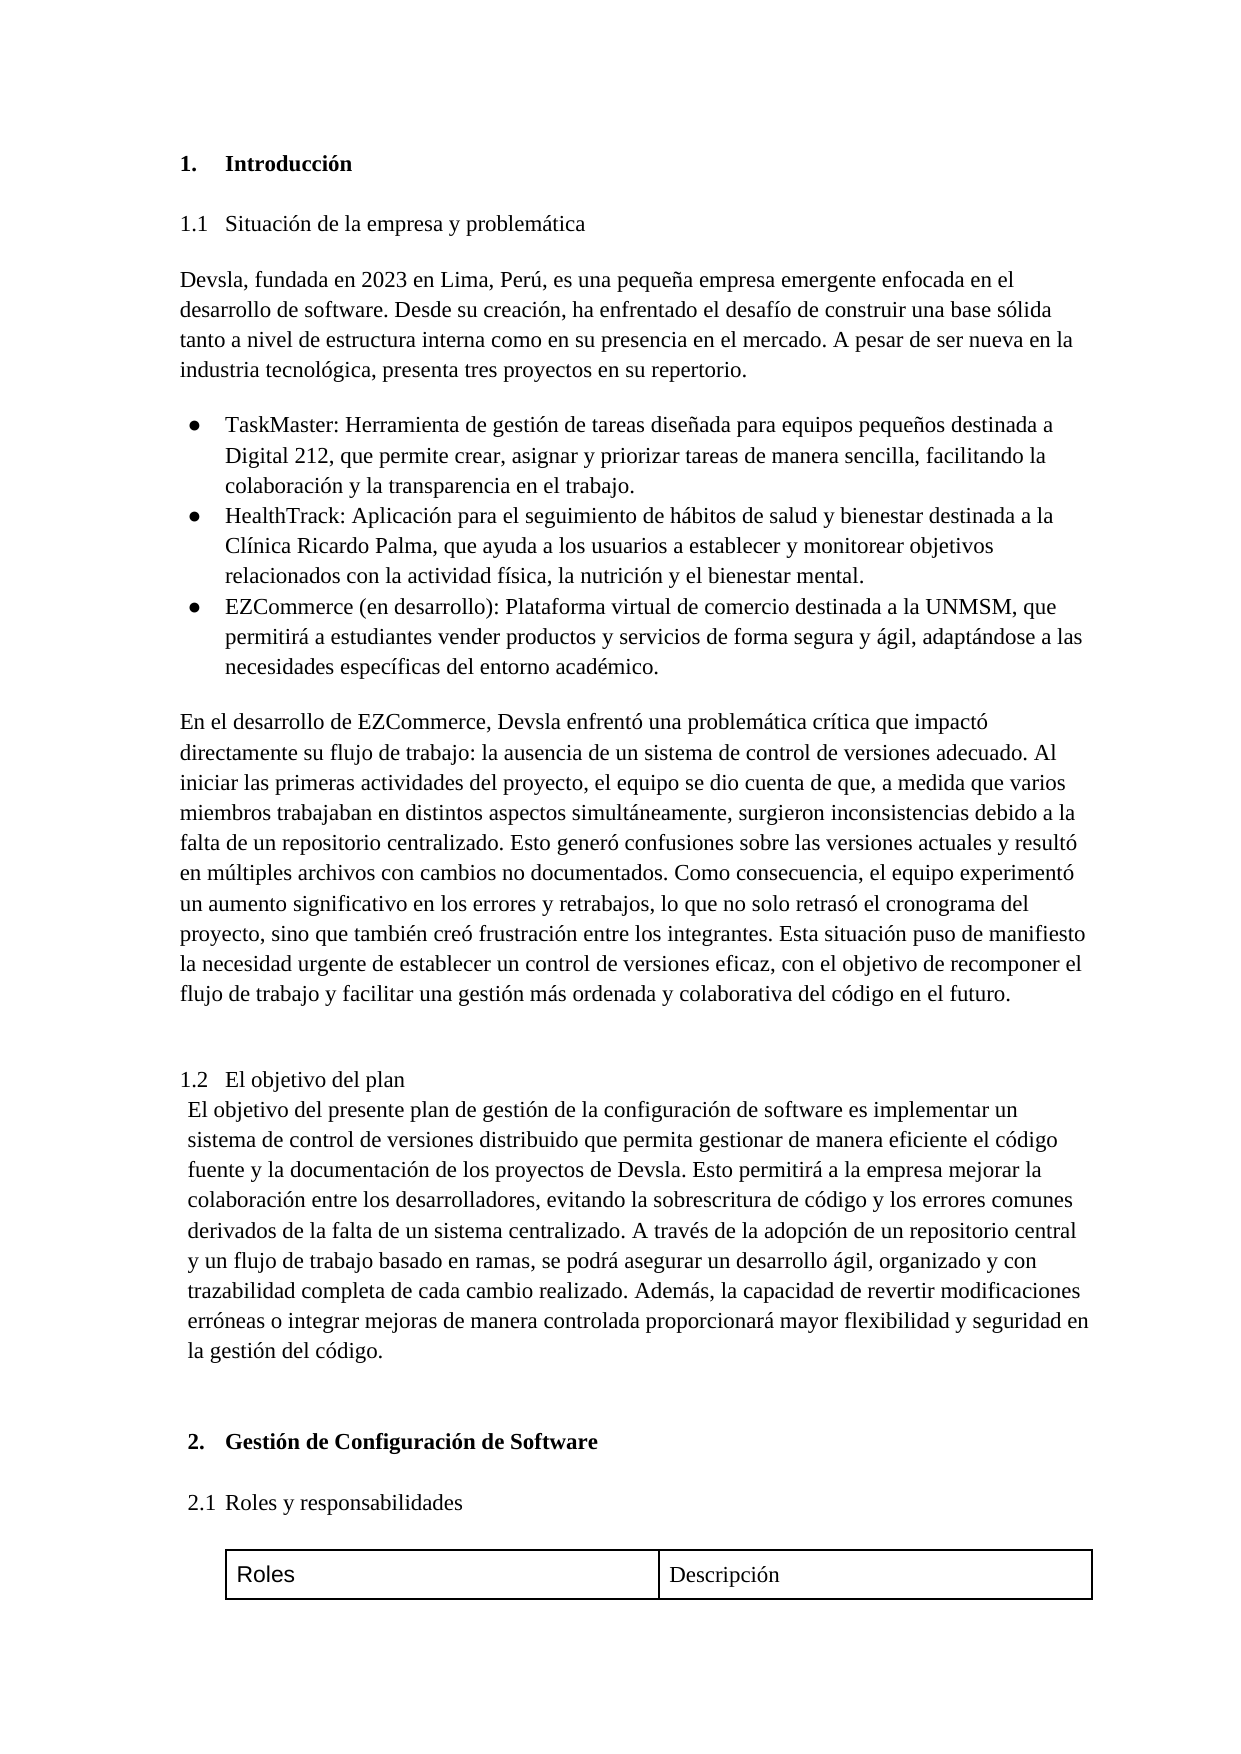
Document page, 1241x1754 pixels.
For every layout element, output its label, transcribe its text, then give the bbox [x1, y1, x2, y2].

text En el desarrollo de EZCommerce, Devsla enfrentó una problemática crítica que impactó directamente su flujo de trabajo: la ausencia de un sistema de control de versiones adecuado. Al iniciar las primeras actividades del proyecto, el equipo se dio cuenta de que, a medida que varios miembros trabajaban en distintos aspectos simultáneamente, surgieron inconsistencias debido a la falta de un repositorio centralizado. Esto generó confusiones sobre las versiones actuales y resultó en múltiples archivos con cambios no documentados. Como consecuencia, el equipo experimentó un aumento significativo en los errores y retrabajos, lo que no solo retrasó el cronograma del proyecto, sino que también creó frustración entre los integrantes. Esta situación puso de manifiesto la necesidad urgente de establecer un control de versiones eficaz, con el objetivo de recomponer el flujo de trabajo y facilitar una gestión más ordenada y colaborativa del código en el futuro. [179, 708, 1090, 1007]
list Situación de la empresa y problemática [179, 210, 1090, 237]
list TaskMaster: Herramienta de gestión de tareas diseñada para equipos pequeños destinada a Digital 212, que permite crear, asignar y priorizar tareas de manera sencilla, facilitando la colaboración y la transparencia en el trabajo. [187, 411, 1090, 498]
list Roles y responsabilidades [187, 1488, 1090, 1515]
list EZCommerce (en desarrollo): Plataforma virtual de comercio destinada a la UNMSM, que permitirá a estudiantes vender productos y servicios de forma segura y ágil, adaptándose a las necesidades específicas del entorno académico. [187, 593, 1090, 679]
list Gestión de Configuración de Software [187, 1428, 1090, 1454]
list El objetivo del plan [179, 1066, 1090, 1092]
list HealthTrack: Aplicación para el seguimiento de hábitos de salud y bienestar destinada a la Clínica Ricardo Palma, que ayuda a los usuarios a establecer y monitorear objetivos relacionados con la actividad física, la nutrición y el bienestar mental. [187, 502, 1090, 589]
list Introducción [179, 150, 1090, 176]
text Devsla, fundada en 2023 en Lima, Perú, es una pequeña empresa emergente enfocada en el desarrollo de software. Desde su creación, ha enfrentado el desafío de construir una base sólida tanto a nivel de estructura interna como en su presencia en el mercado. A pesar de ser nueva en la industria tecnológica, presenta tres proyectos en su repertorio. [179, 266, 1090, 383]
text El objetivo del presente plan de gestión de la configuración de software es implementar un sistema de control de versiones distribuido que permita gestionar de manera eficiente el código fuente y la documentación de los proyectos de Devsla. Esto permitirá a la empresa mejorar la colaboración entre los desarrolladores, evitando la sobrescritura de código y los errores comunes derivados de la falta de un sistema centralizado. A través de la adopción de un repositorio central y un flujo de trabajo basado en ramas, se podrá asegurar un desarrollo ágil, organizado y con trazabilidad completa de cada cambio realizado. Además, la capacidad de revertir modificaciones erróneas o integrar mejoras de manera controlada proporcionará mayor flexibilidad y seguridad en la gestión del código. [187, 1096, 1090, 1364]
